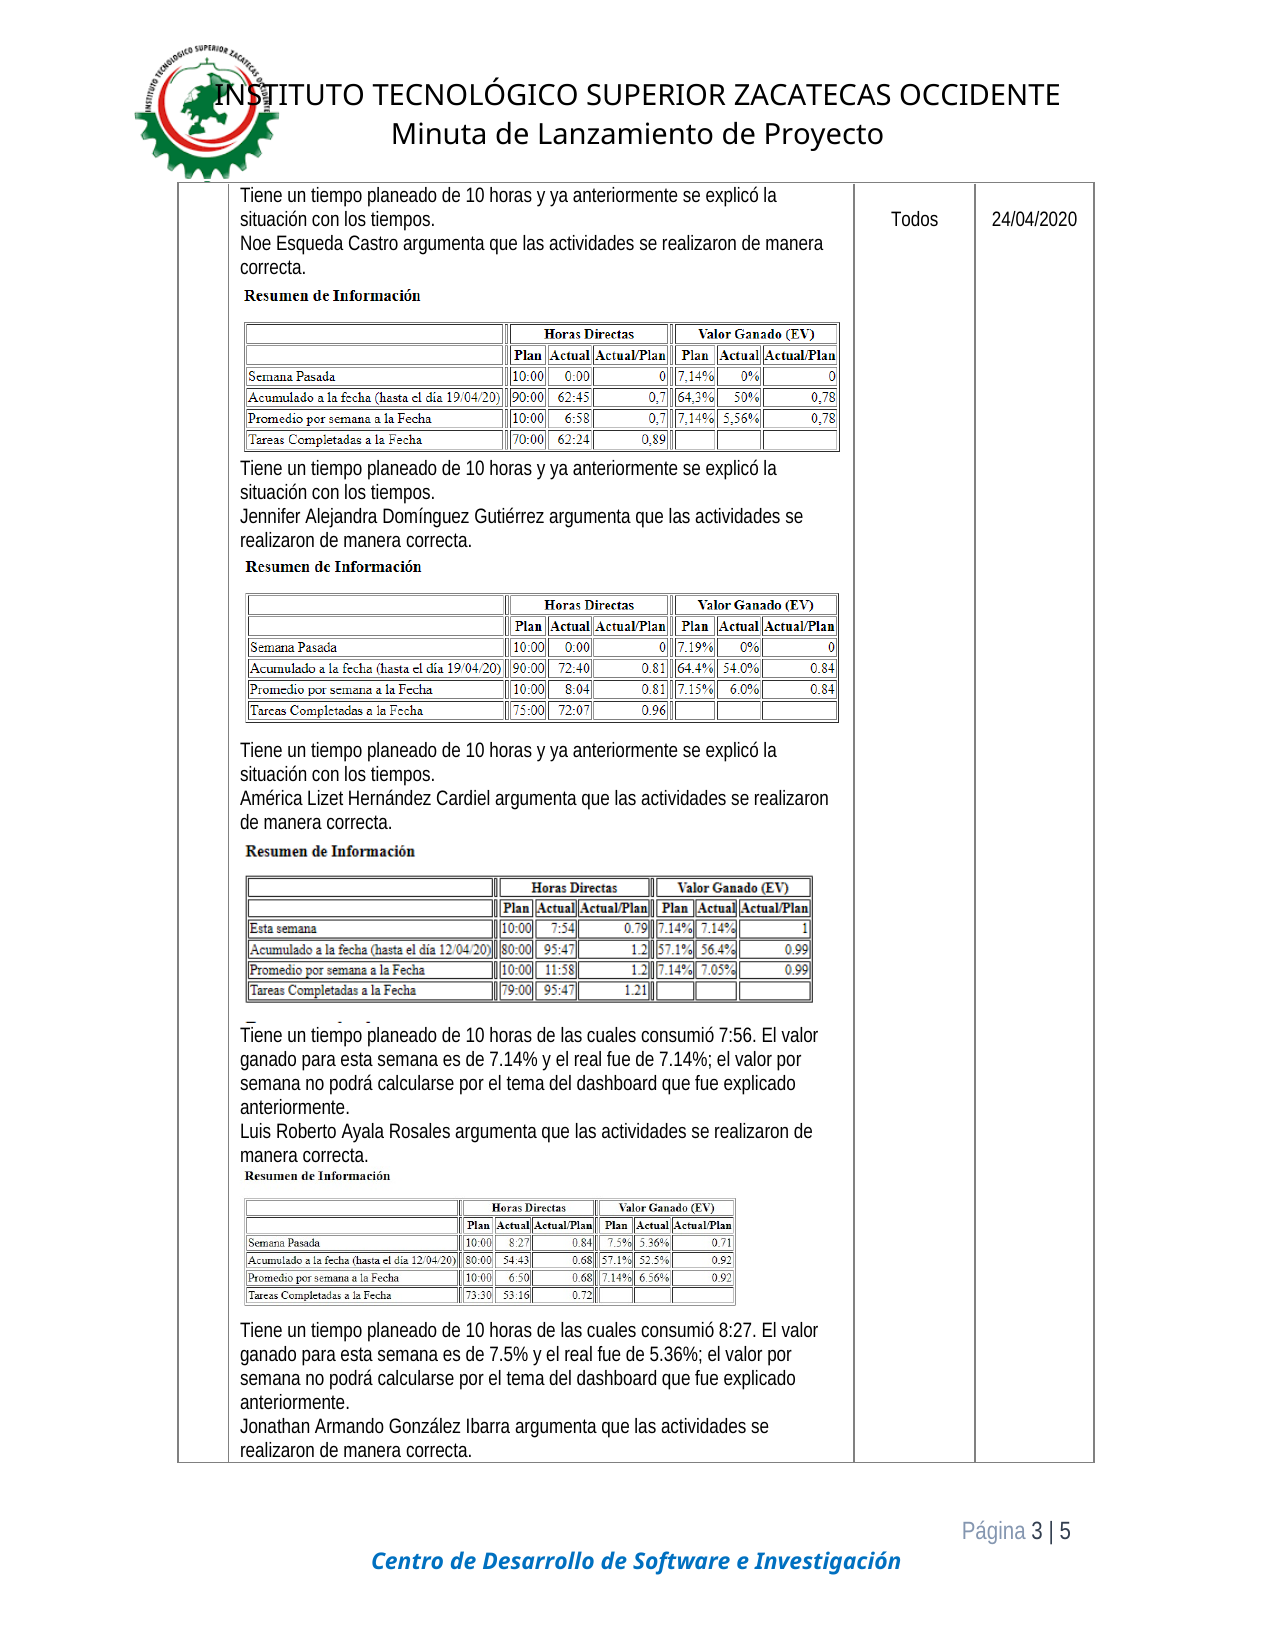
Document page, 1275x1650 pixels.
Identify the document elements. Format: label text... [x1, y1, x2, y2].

picture [239, 279, 851, 457]
picture [239, 1166, 851, 1319]
picture [239, 552, 851, 739]
picture [134, 45, 280, 182]
table_cell 24/04/2020 [976, 183, 1093, 1462]
table_cell Todos [855, 183, 975, 1462]
table_cell 3 [179, 183, 228, 1462]
picture [239, 833, 851, 1023]
